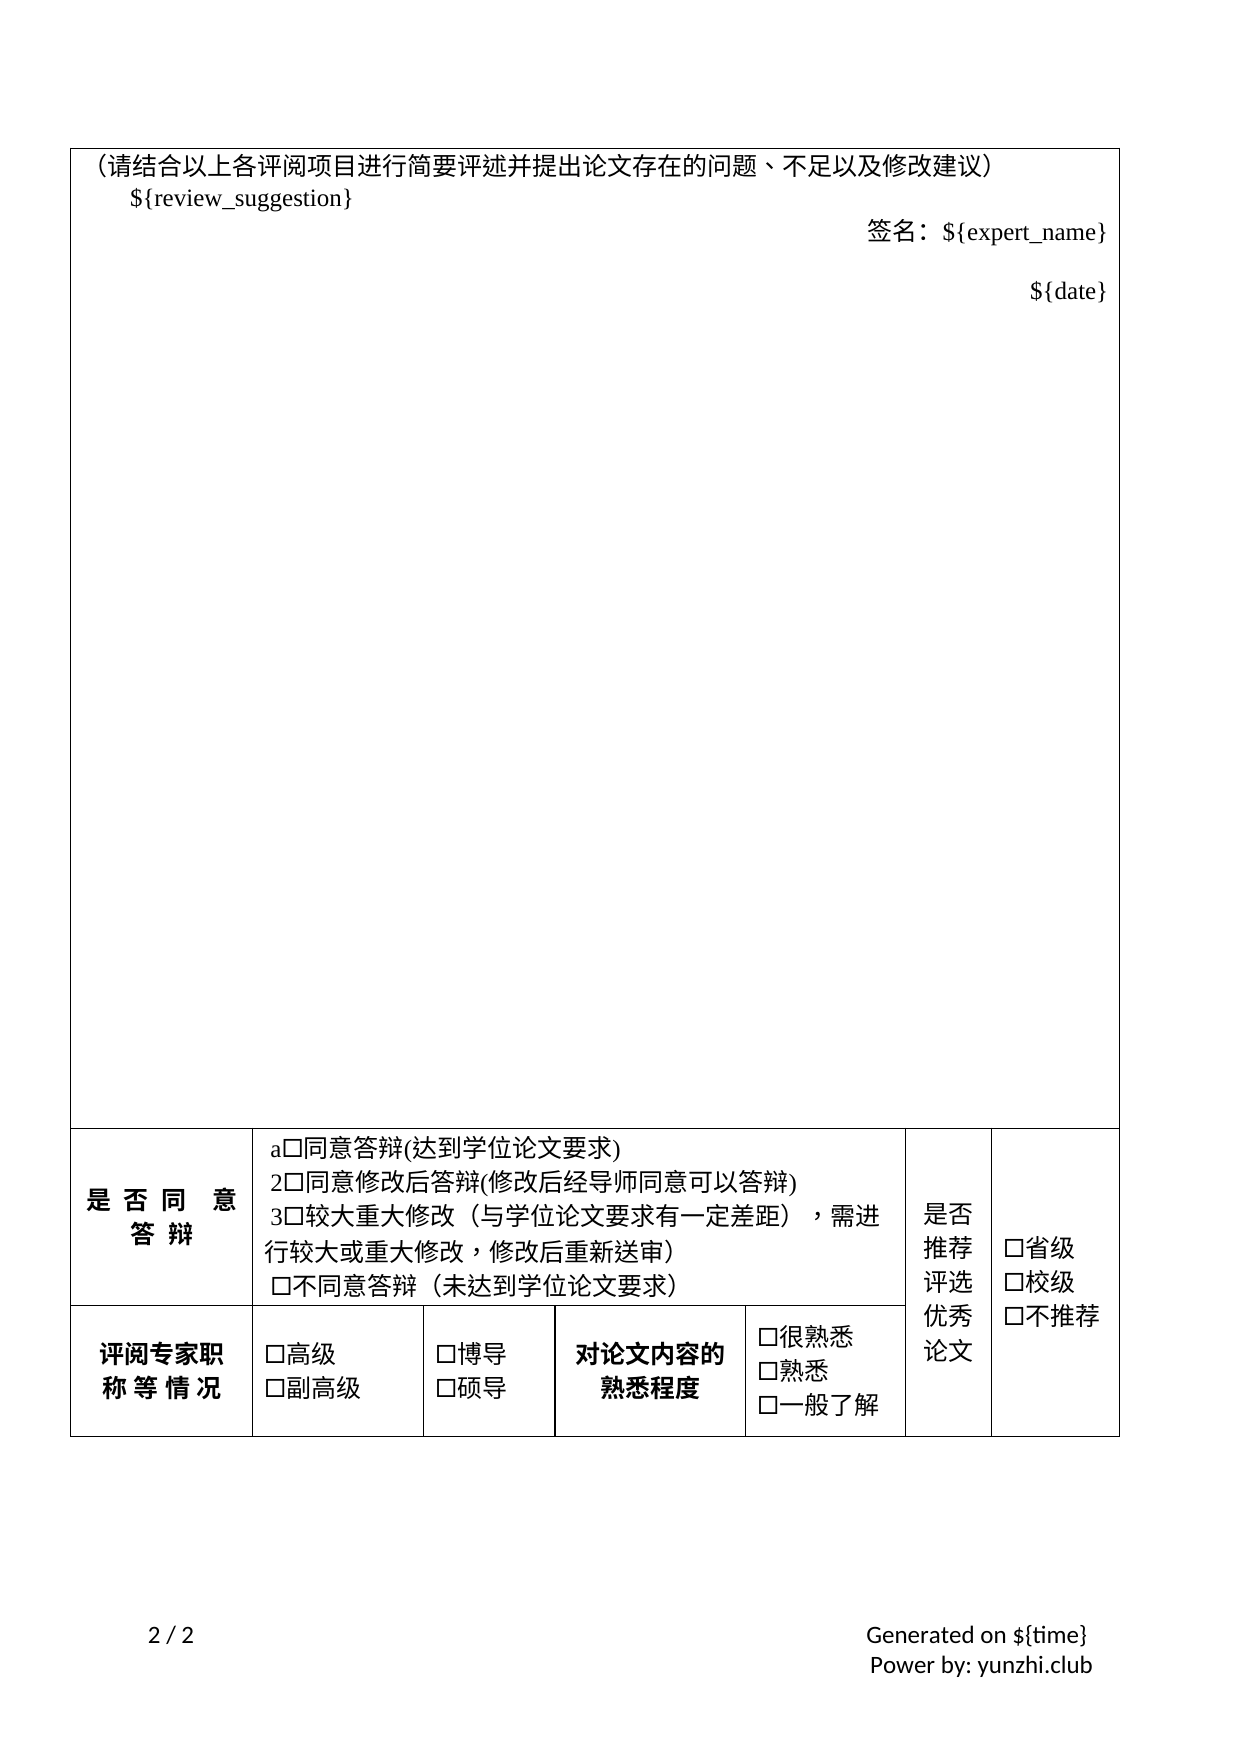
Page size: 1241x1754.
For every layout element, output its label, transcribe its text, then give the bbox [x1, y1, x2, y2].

table_cell 省级 校级 不推荐 [992, 1129, 1119, 1436]
table_cell 很熟悉 熟悉 一般了解 [746, 1306, 905, 1436]
table_cell a同意答辩(达到学位论文要求) 2同意修改后答辩(修改后经导师同意可以答辩) 3较大重大修改（与学位论文要求有一定差距），需进行较大或重大修改，修改后重新送审） 不同意答辩（未达到学位论文要求） [253, 1129, 905, 1305]
table_cell 是否推荐评选优秀论文 [906, 1129, 991, 1436]
table_cell 对论文内容的熟悉程度 [556, 1306, 745, 1436]
table_cell 博导 硕导 [424, 1306, 554, 1436]
table_cell 是 否 同 意 答 辩 [71, 1129, 252, 1305]
table_cell 评阅专家职 称 等 情 况 [71, 1306, 252, 1436]
table_cell 高级 副高级 [253, 1306, 423, 1436]
table_cell （请结合以上各评阅项目进行简要评述并提出论文存在的问题、不足以及修改建议） ${review_suggestion} 签名：${expert_name} ${date} [71, 149, 1119, 1127]
